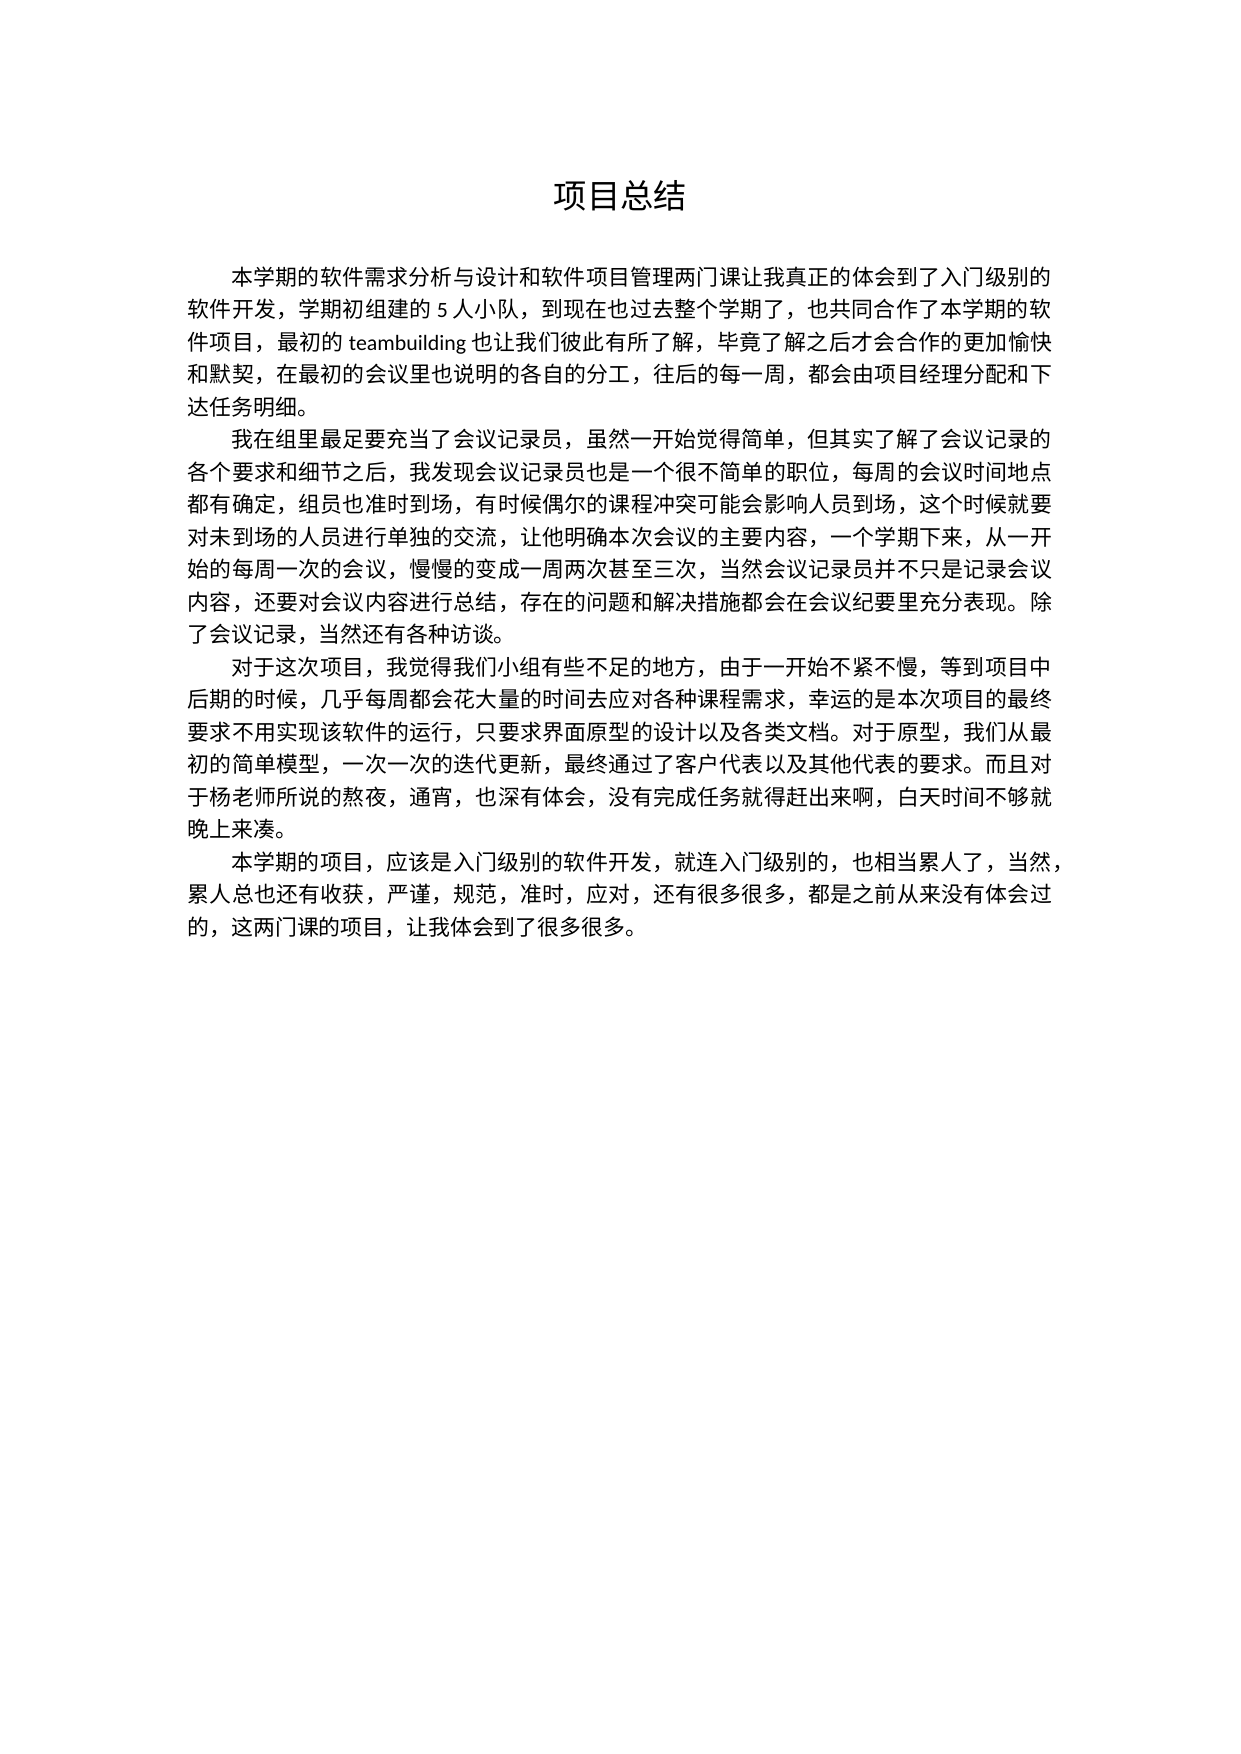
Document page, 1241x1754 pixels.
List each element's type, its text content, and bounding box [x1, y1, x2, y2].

text 项目总结 [187, 162, 1053, 227]
text 本学期的软件需求分析与设计和软件项目管理两门课让我真正的体会到了入门级别的软件开发，学期初组建的5人小队，到现在也过去整个学期了，也共同合作了本学期的软件项目，最初的teambuilding也让我们彼此有所了解，毕竟了解之后才会合作的更加愉快和默契，在最初的会议里也说明的各自的分工，往后的每一周，都会由项目经理分配和下达任务明细。 [187, 259, 1053, 422]
text 我在组里最足要充当了会议记录员，虽然一开始觉得简单，但其实了解了会议记录的各个要求和细节之后，我发现会议记录员也是一个很不简单的职位，每周的会议时间地点都有确定，组员也准时到场，有时候偶尔的课程冲突可能会影响人员到场，这个时候就要对未到场的人员进行单独的交流，让他明确本次会议的主要内容，一个学期下来，从一开始的每周一次的会议，慢慢的变成一周两次甚至三次，当然会议记录员并不只是记录会议内容，还要对会议内容进行总结，存在的问题和解决措施都会在会议纪要里充分表现。除了会议记录，当然还有各种访谈。 [187, 422, 1053, 649]
text 本学期的项目，应该是入门级别的软件开发，就连入门级别的，也相当累人了，当然，累人总也还有收获，严谨，规范，准时，应对，还有很多很多，都是之前从来没有体会过的，这两门课的项目，让我体会到了很多很多。 [187, 844, 1053, 942]
text 对于这次项目，我觉得我们小组有些不足的地方，由于一开始不紧不慢，等到项目中后期的时候，几乎每周都会花大量的时间去应对各种课程需求，幸运的是本次项目的最终要求不用实现该软件的运行，只要求界面原型的设计以及各类文档。对于原型，我们从最初的简单模型，一次一次的迭代更新，最终通过了客户代表以及其他代表的要求。而且对于杨老师所说的熬夜，通宵，也深有体会，没有完成任务就得赶出来啊，白天时间不够就晚上来凑。 [187, 649, 1053, 844]
